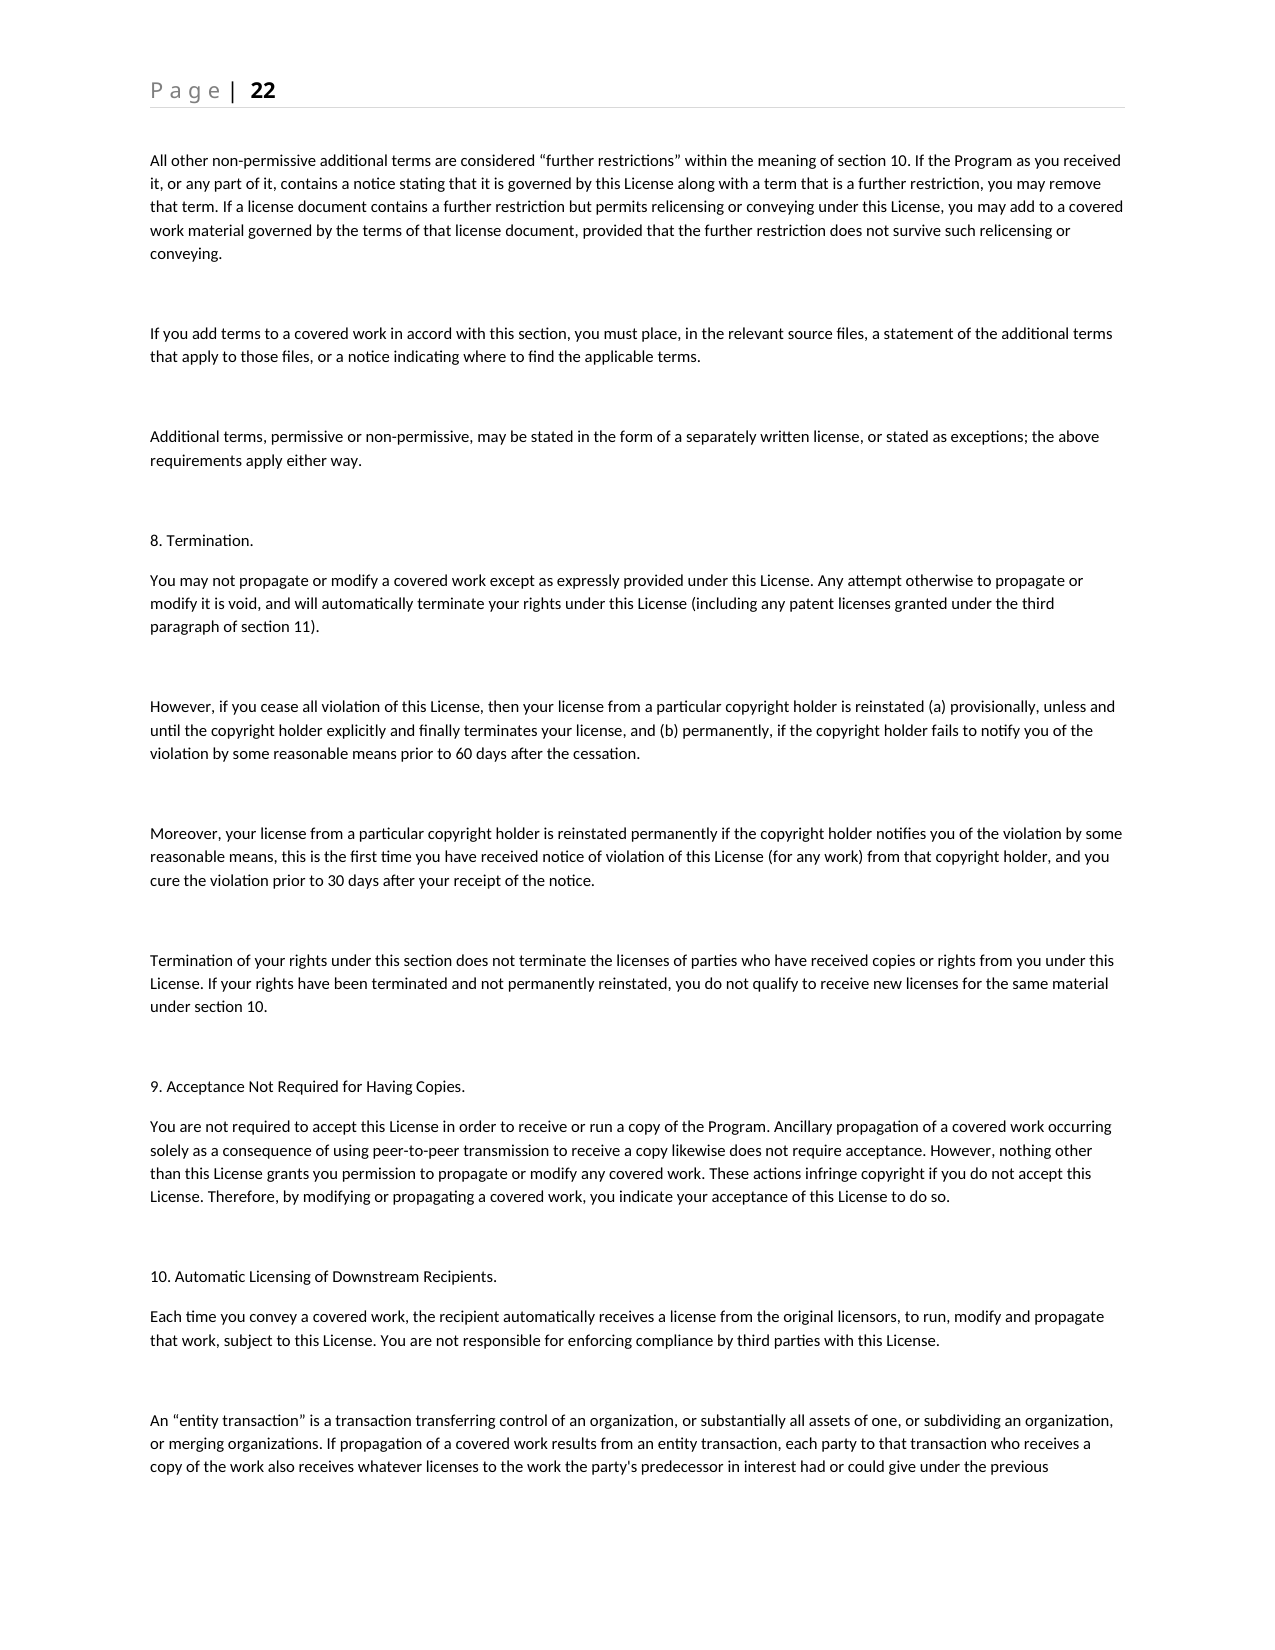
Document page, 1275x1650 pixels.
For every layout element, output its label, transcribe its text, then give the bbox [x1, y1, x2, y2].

text 8. Termination. [150, 530, 1125, 550]
text Each time you convey a covered work, the recipient automatically receives a license from the original licensors, to run, modify and propagate that work, subject to this License. You are not responsible for enforcing compliance by third parties with this License. [150, 1307, 1125, 1350]
text You are not required to accept this License in order to receive or run a copy of the Program. Ancillary propagation of a covered work occurring solely as a consequence of using peer-to-peer transmission to receive a copy likewise does not require acceptance. However, nothing other than this License grants you permission to propagate or modify any covered work. These actions infringe copyright if you do not accept this License. Therefore, by modifying or propagating a covered work, you indicate your acceptance of this License to do so. [150, 1117, 1125, 1207]
text You may not propagate or modify a covered work except as expressly provided under this License. Any attempt otherwise to propagate or modify it is void, and will automatically terminate your rights under this License (including any patent licenses granted under the third paragraph of section 11). [150, 570, 1125, 637]
text 9. Acceptance Not Required for Having Copies. [150, 1077, 1125, 1097]
text 10. Automatic Licensing of Downstream Recipients. [150, 1267, 1125, 1287]
text However, if you cease all violation of this License, then your license from a particular copyright holder is reinstated (a) provisionally, unless and until the copyright holder explicitly and finally terminates your license, and (b) permanently, if the copyright holder fails to notify you of the violation by some reasonable means prior to 60 days after the cessation. [150, 697, 1125, 764]
text Termination of your rights under this section does not terminate the licenses of parties who have received copies or rights from you under this License. If your rights have been terminated and not permanently reinstated, you do not qualify to receive new licenses for the same material under section 10. [150, 950, 1125, 1017]
text Moreover, your license from a particular copyright holder is reinstated permanently if the copyright holder notifies you of the violation by some reasonable means, this is the first time you have received notice of violation of this License (for any work) from that copyright holder, and you cure the violation prior to 30 days after your receipt of the notice. [150, 823, 1125, 890]
text Additional terms, permissive or non-permissive, may be stated in the form of a separately written license, or stated as exceptions; the above requirements apply either way. [150, 427, 1125, 470]
